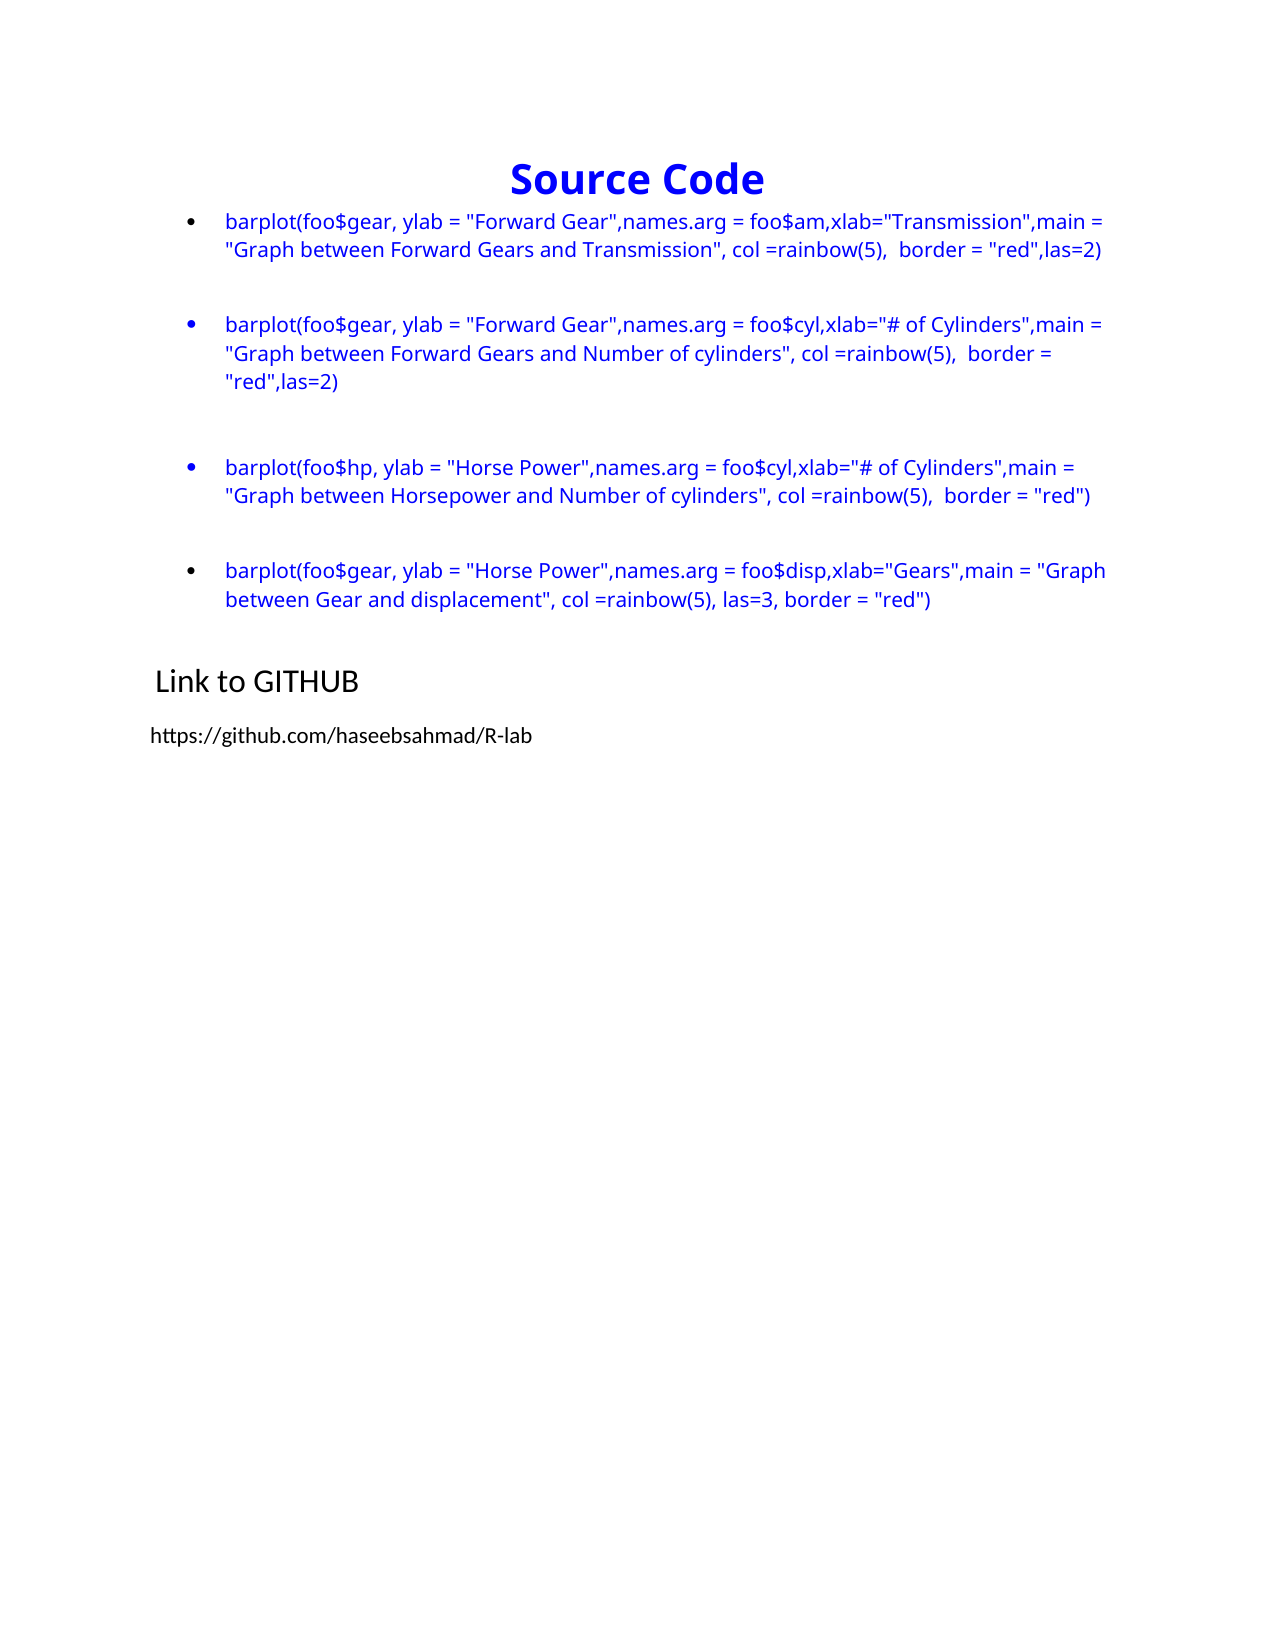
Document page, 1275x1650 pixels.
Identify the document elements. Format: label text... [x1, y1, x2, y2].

text Source Code [150, 150, 1125, 207]
text https://github.com/haseebsahmad/R-lab [150, 721, 1125, 749]
text Link to GITHUB [150, 660, 1125, 701]
list barplot(foo$hp, ylab = "Horse Power",names.arg = foo$cyl,xlab="# of Cylinders",main = "Graph between Horsepower and Number of cylinders", col =rainbow(5), border = "red") [187, 453, 1125, 509]
list barplot(foo$gear, ylab = "Forward Gear",names.arg = foo$cyl,xlab="# of Cylinders",main = "Graph between Forward Gears and Number of cylinders", col =rainbow(5), border = "red",las=2) [187, 311, 1125, 396]
list barplot(foo$gear, ylab = "Horse Power",names.arg = foo$disp,xlab="Gears",main = "Graph between Gear and displacement", col =rainbow(5), las=3, border = "red") [187, 556, 1125, 613]
list barplot(foo$gear, ylab = "Forward Gear",names.arg = foo$am,xlab="Transmission",main = "Graph between Forward Gears and Transmission", col =rainbow(5), border = "red",las=2) [187, 207, 1125, 264]
